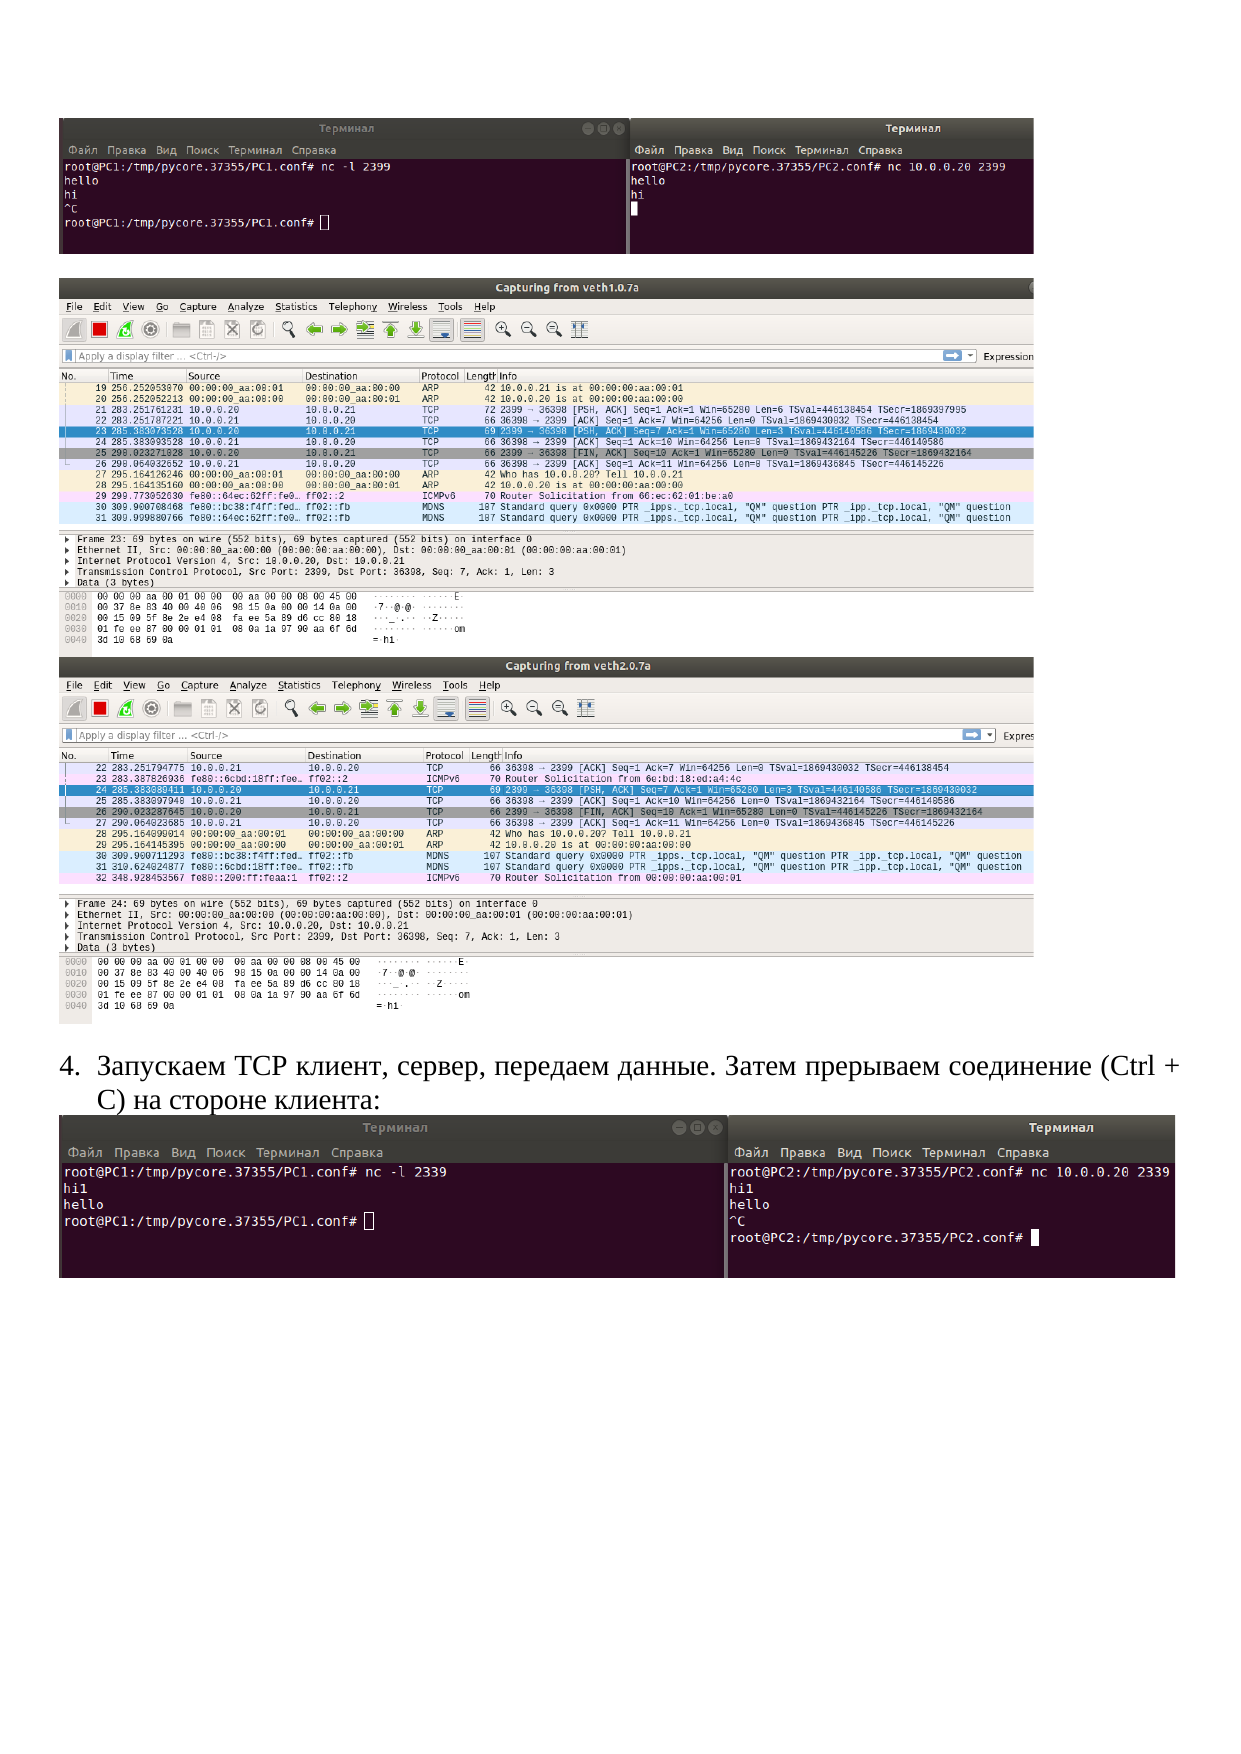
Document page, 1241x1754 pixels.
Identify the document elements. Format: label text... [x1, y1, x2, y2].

list Запускаем TCP клиент, сервер, передаем данные. Затем прерываем соединение (Ctrl + C) на стороне клиента: [59, 1048, 1181, 1115]
picture [59, 278, 1034, 1024]
picture [59, 1115, 1176, 1278]
picture [59, 118, 1034, 254]
